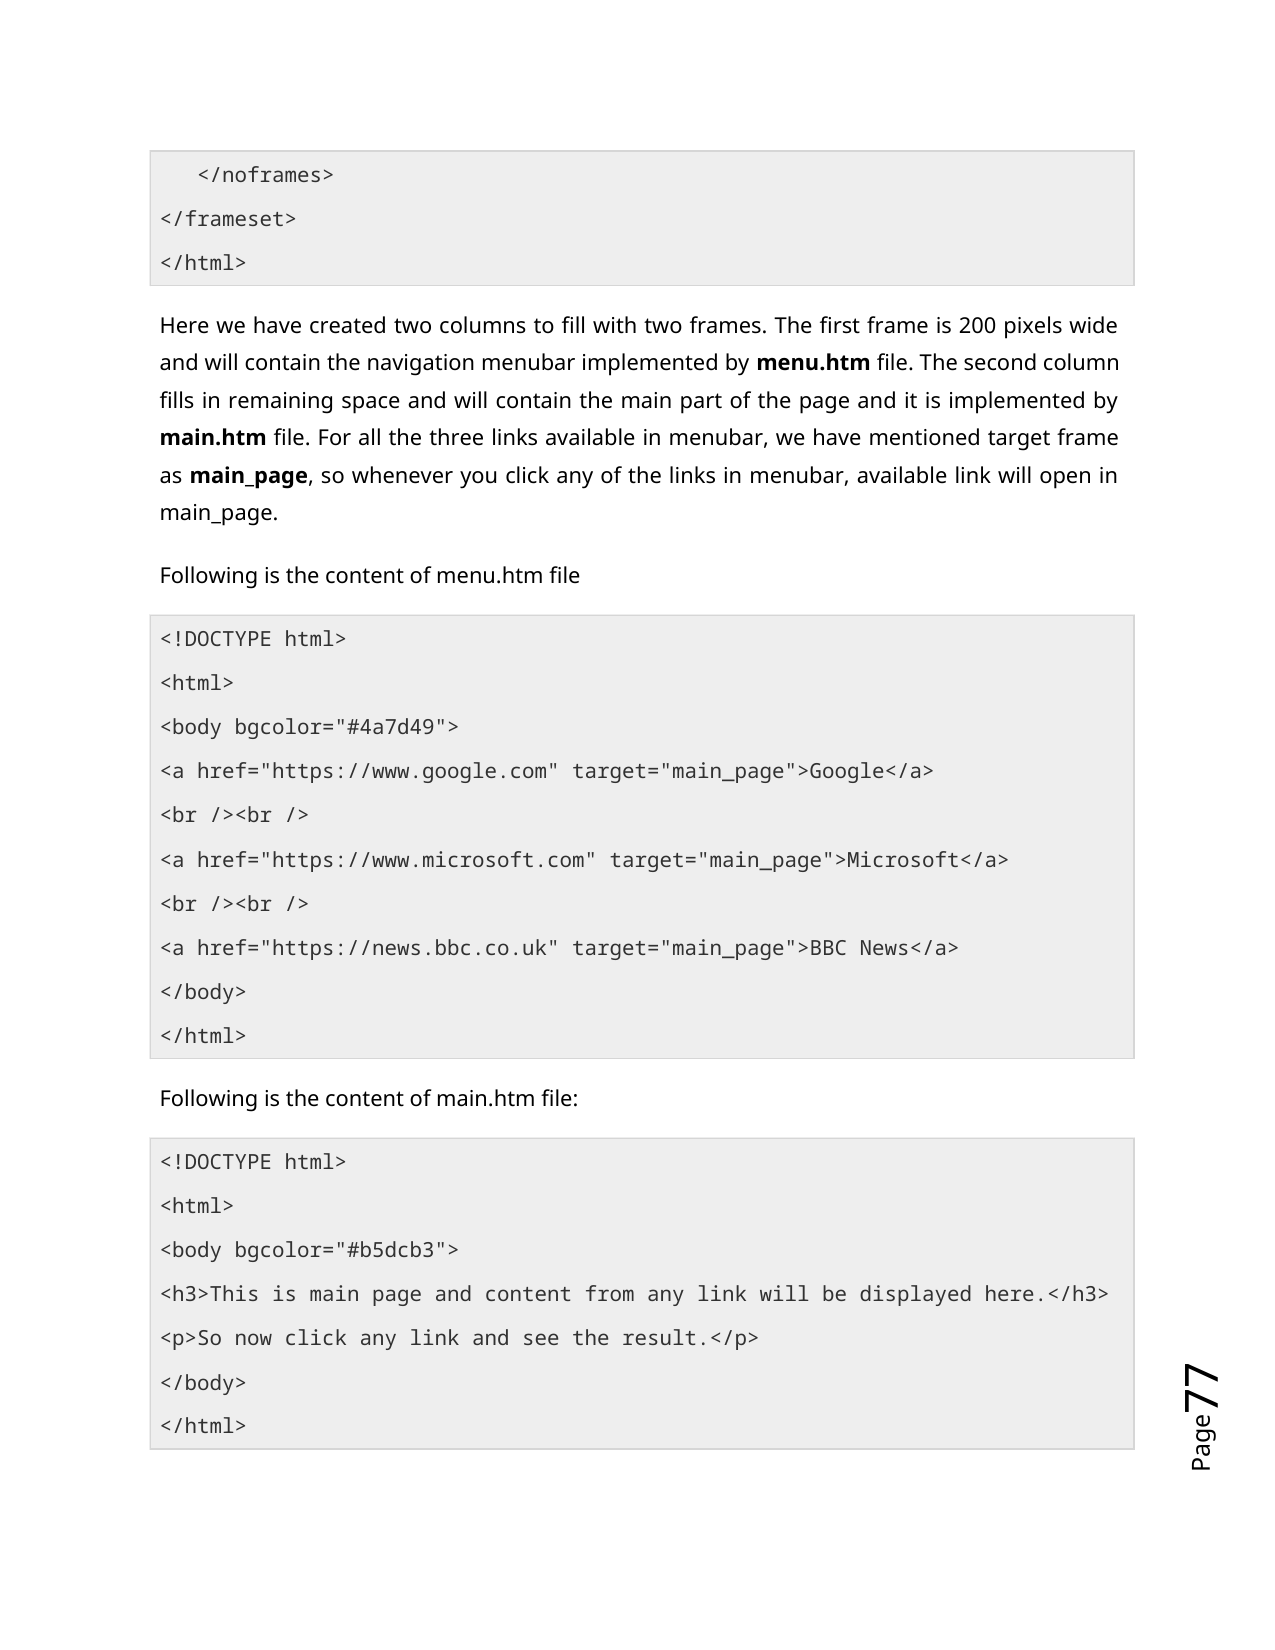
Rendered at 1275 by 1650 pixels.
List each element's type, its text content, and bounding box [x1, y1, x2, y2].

text <h3>This is main page and content from any link will be displayed here.</h3> [151, 1269, 1133, 1308]
text <body bgcolor="#b5dcb3"> [151, 1226, 1133, 1264]
text </html> [151, 1011, 1133, 1058]
text </body> [151, 967, 1133, 1005]
text <a href="https://www.google.com" target="main_page">Google</a> [151, 747, 1133, 785]
text <br /><br /> [151, 791, 1133, 829]
text <!DOCTYPE html> [151, 1139, 1133, 1176]
text <a href="https://news.bbc.co.uk" target="main_page">BBC News</a> [151, 923, 1133, 961]
text <body bgcolor="#4a7d49"> [151, 703, 1133, 741]
text <a href="https://www.microsoft.com" target="main_page">Microsoft</a> [151, 835, 1133, 873]
text </noframes> [151, 152, 1133, 188]
text Following is the content of menu.htm file [159, 552, 1120, 589]
text <br /><br /> [151, 879, 1133, 917]
text <p>So now click any link and see the result.</p> [151, 1314, 1133, 1352]
text Here we have created two columns to fill with two frames. The first frame is 200 pixels wide and will contain the navigation menubar implemented by menu.htm file. The second column fills in remaining space and will contain the main part of the page and it is implemented by main.htm file. For all the three links available in menubar, we have mentioned target frame as main_page, so whenever you click any of the links in menubar, available link will open in main_page. [159, 302, 1120, 527]
text <!DOCTYPE html> [151, 616, 1133, 653]
text </body> [151, 1358, 1133, 1396]
text </frameset> [151, 194, 1133, 232]
text </html> [151, 1402, 1133, 1448]
text <html> [151, 658, 1133, 697]
text </html> [151, 238, 1133, 285]
text <html> [151, 1181, 1133, 1220]
text Following is the content of main.htm file: [159, 1075, 1120, 1112]
